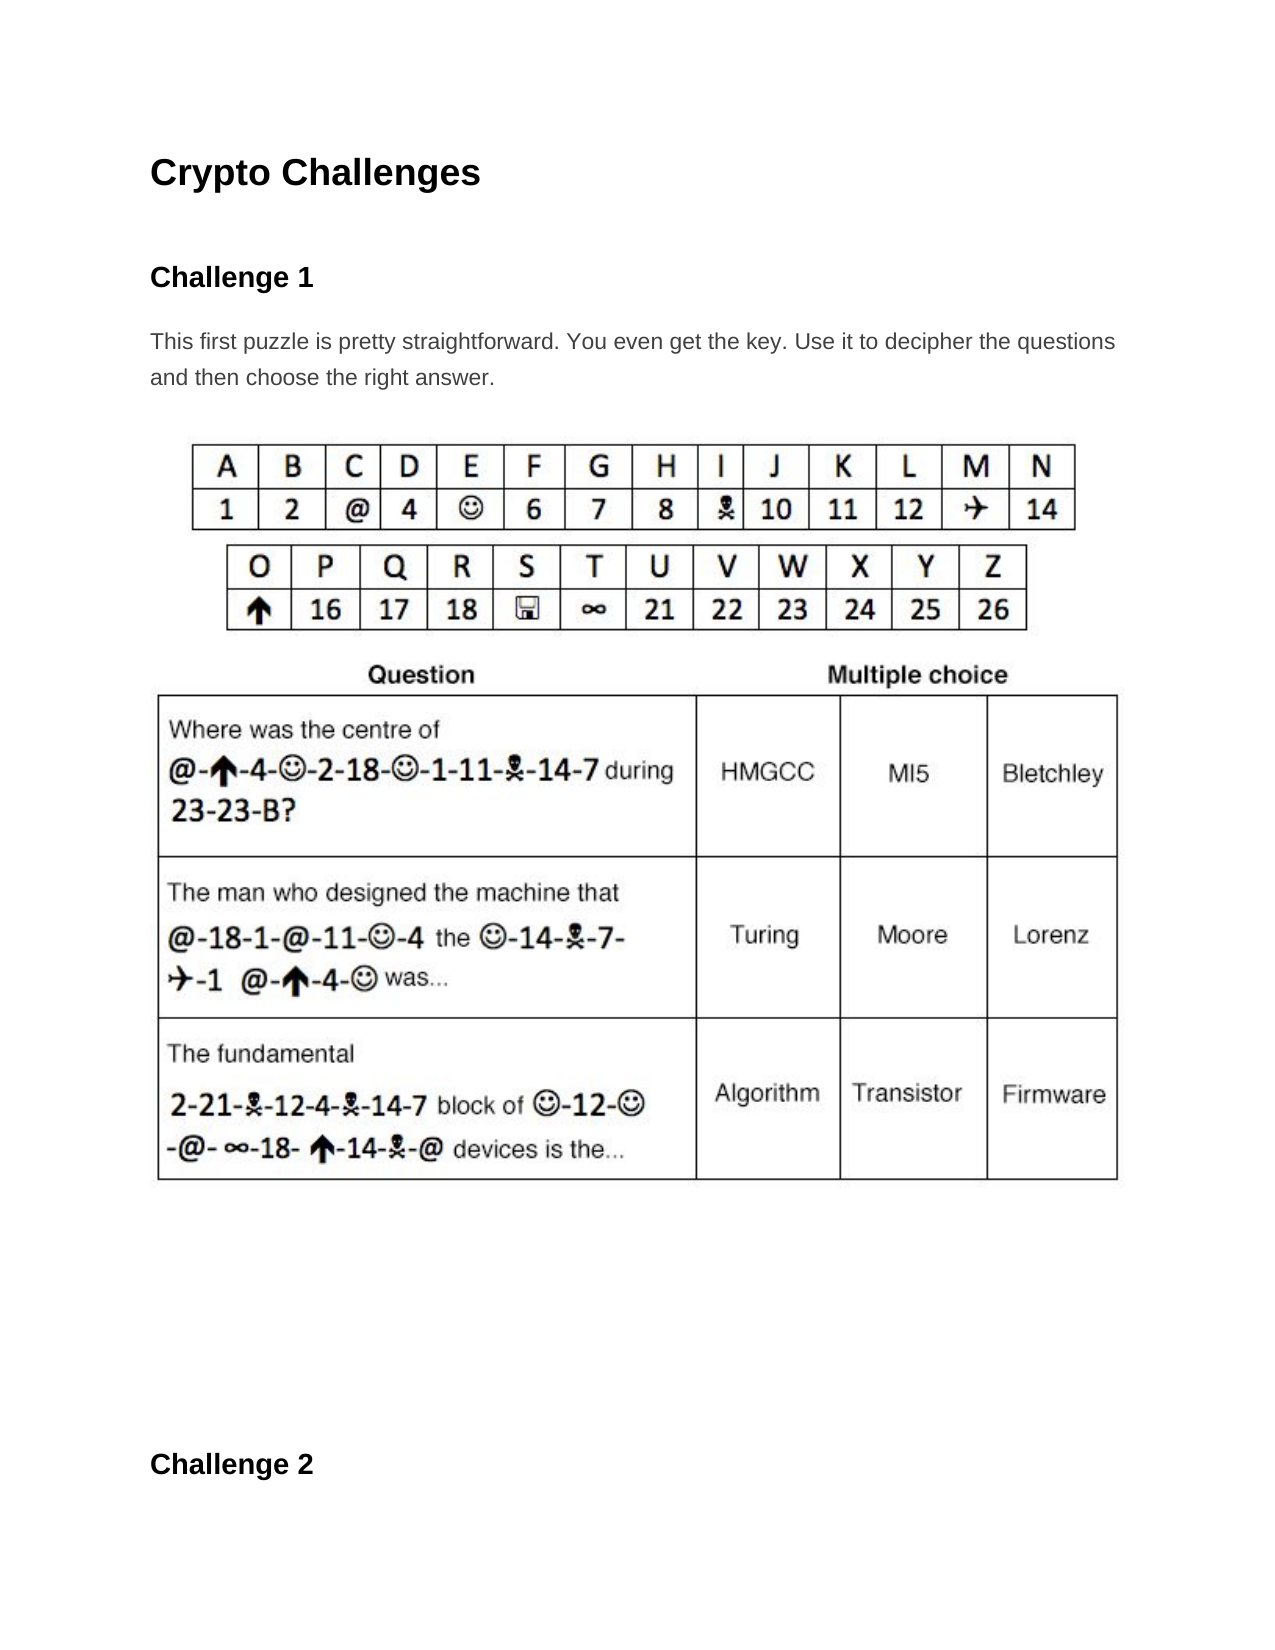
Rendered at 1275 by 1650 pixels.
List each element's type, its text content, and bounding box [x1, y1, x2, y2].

text Challenge 2 [150, 1447, 1125, 1481]
picture [150, 399, 1125, 1221]
text Crypto Challenges [150, 150, 1125, 193]
text This first puzzle is pretty straightforward. You even get the key. Use it to decipher the questions and then choose the right answer. [150, 328, 1125, 390]
text Challenge 1 [150, 260, 1125, 293]
